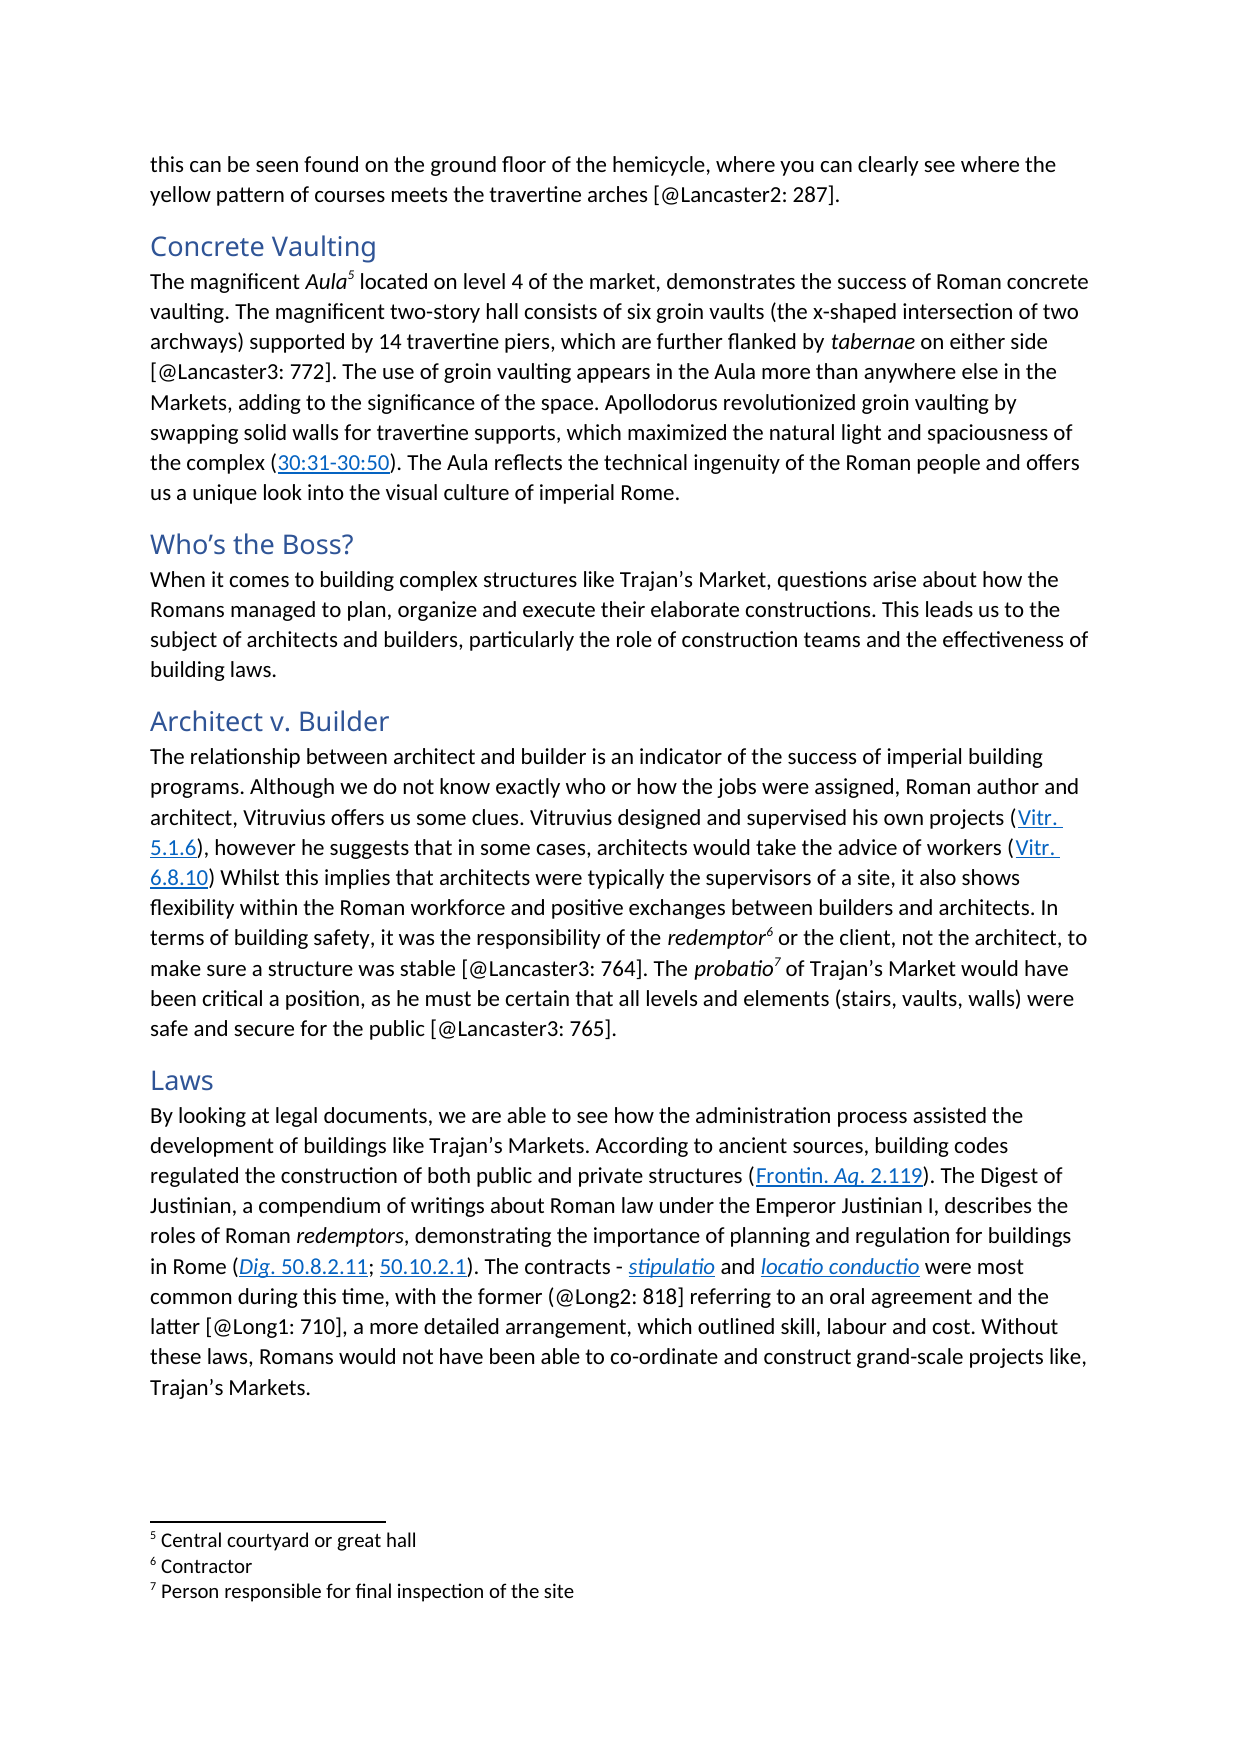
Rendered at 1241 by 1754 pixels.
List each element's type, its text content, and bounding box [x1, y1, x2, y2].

text By looking at legal documents, we are able to see how the administration process assisted the development of buildings like Trajan’s Markets. According to ancient sources, building codes regulated the construction of both public and private structures (Frontin. Aq. 2.119). The Digest of Justinian, a compendium of writings about Roman law under the Emperor Justinian I, describes the roles of Roman redemptors, demonstrating the importance of planning and regulation for buildings in Rome (Dig. 50.8.2.11; 50.10.2.1). The contracts - stipulatio and locatio conductio were most common during this time, with the former (@Long2: 818] referring to an oral agreement and the latter [@Long1: 710], a more detailed arrangement, which outlined skill, labour and cost. Without these laws, Romans would not have been able to co-ordinate and construct grand-scale projects like, Trajan’s Markets. [150, 1101, 1090, 1401]
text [150, 150, 1090, 208]
subtitle Laws [150, 1061, 1090, 1098]
subtitle Who’s the Boss? [150, 525, 1090, 562]
subtitle Architect v. Builder [150, 702, 1090, 739]
text When it comes to building complex structures like Trajan’s Market, questions arise about how the Romans managed to plan, organize and execute their elaborate constructions. This leads us to the subject of architects and builders, particularly the role of construction teams and the effectiveness of building laws. [150, 565, 1090, 684]
text The magnificent Aula located on level 4 of the market, demonstrates the success of Roman concrete vaulting. The magnificent two-story hall consists of six groin vaults (the x-shaped intersection of two archways) supported by 14 travertine piers, which are further flanked by tabernae on either side [@Lancaster3: 772]. The use of groin vaulting appears in the Aula more than anywhere else in the Markets, adding to the significance of the space. Apollodorus revolutionized groin vaulting by swapping solid walls for travertine supports, which maximized the natural light and spaciousness of the complex (30:31-30:50). The Aula reflects the technical ingenuity of the Roman people and offers us a unique look into the visual culture of imperial Rome. [150, 267, 1090, 506]
subtitle Concrete Vaulting [150, 227, 1090, 264]
text The relationship between architect and builder is an indicator of the success of imperial building programs. Although we do not know exactly who or how the jobs were assigned, Roman author and architect, Vitruvius offers us some clues. Vitruvius designed and supervised his own projects (Vitr. 5.1.6), however he suggests that in some cases, architects would take the advice of workers (Vitr. 6.8.10) Whilst this implies that architects were typically the supervisors of a site, it also shows flexibility within the Roman workforce and positive exchanges between builders and architects. In terms of building safety, it was the responsibility of the redemptor or the client, not the architect, to make sure a structure was stable [@Lancaster3: 764]. The probatio of Trajan’s Market would have been critical a position, as he must be certain that all levels and elements (stairs, vaults, walls) were safe and secure for the public [@Lancaster3: 765]. [150, 742, 1090, 1042]
